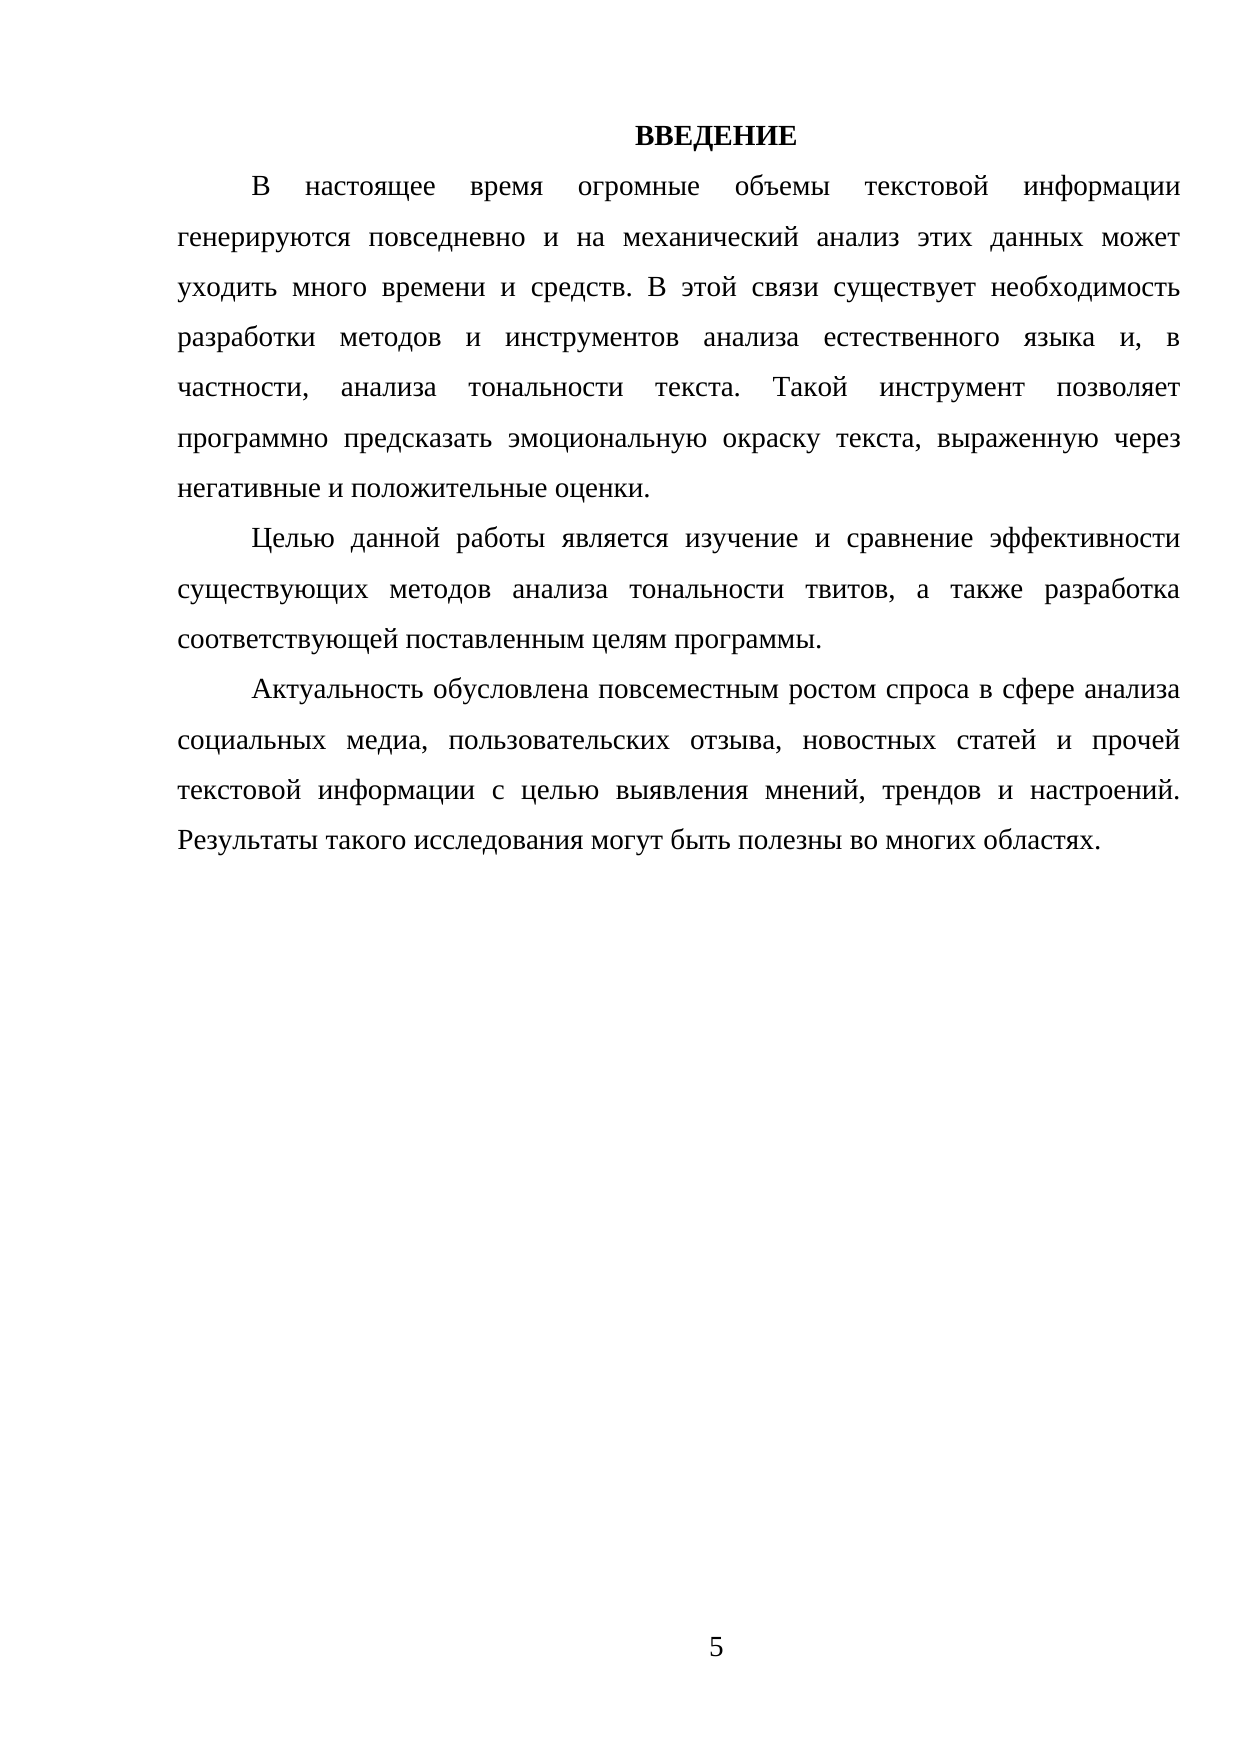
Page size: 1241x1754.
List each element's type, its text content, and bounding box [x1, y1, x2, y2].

subtitle ВВЕДЕНИЕ [177, 118, 1181, 152]
text Актуальность обусловлена повсеместным ростом спроса в сфере анализа социальных медиа, пользовательских отзыва, новостных статей и прочей текстовой информации с целью выявления мнений, трендов и настроений. Результаты такого исследования могут быть полезны во многих областях. [177, 671, 1181, 856]
text В настоящее время огромные объемы текстовой информации генерируются повседневно и на механический анализ этих данных может уходить много времени и средств. В этой связи существует необходимость разработки методов и инструментов анализа естественного языка и, в частности, анализа тональности текста. Такой инструмент позволяет программно предсказать эмоциональную окраску текста, выраженную через негативные и положительные оценки. [177, 168, 1181, 504]
text Целью данной работы является изучение и сравнение эффективности существующих методов анализа тональности твитов, а также разработка соответствующей поставленным целям программы. [177, 521, 1181, 655]
